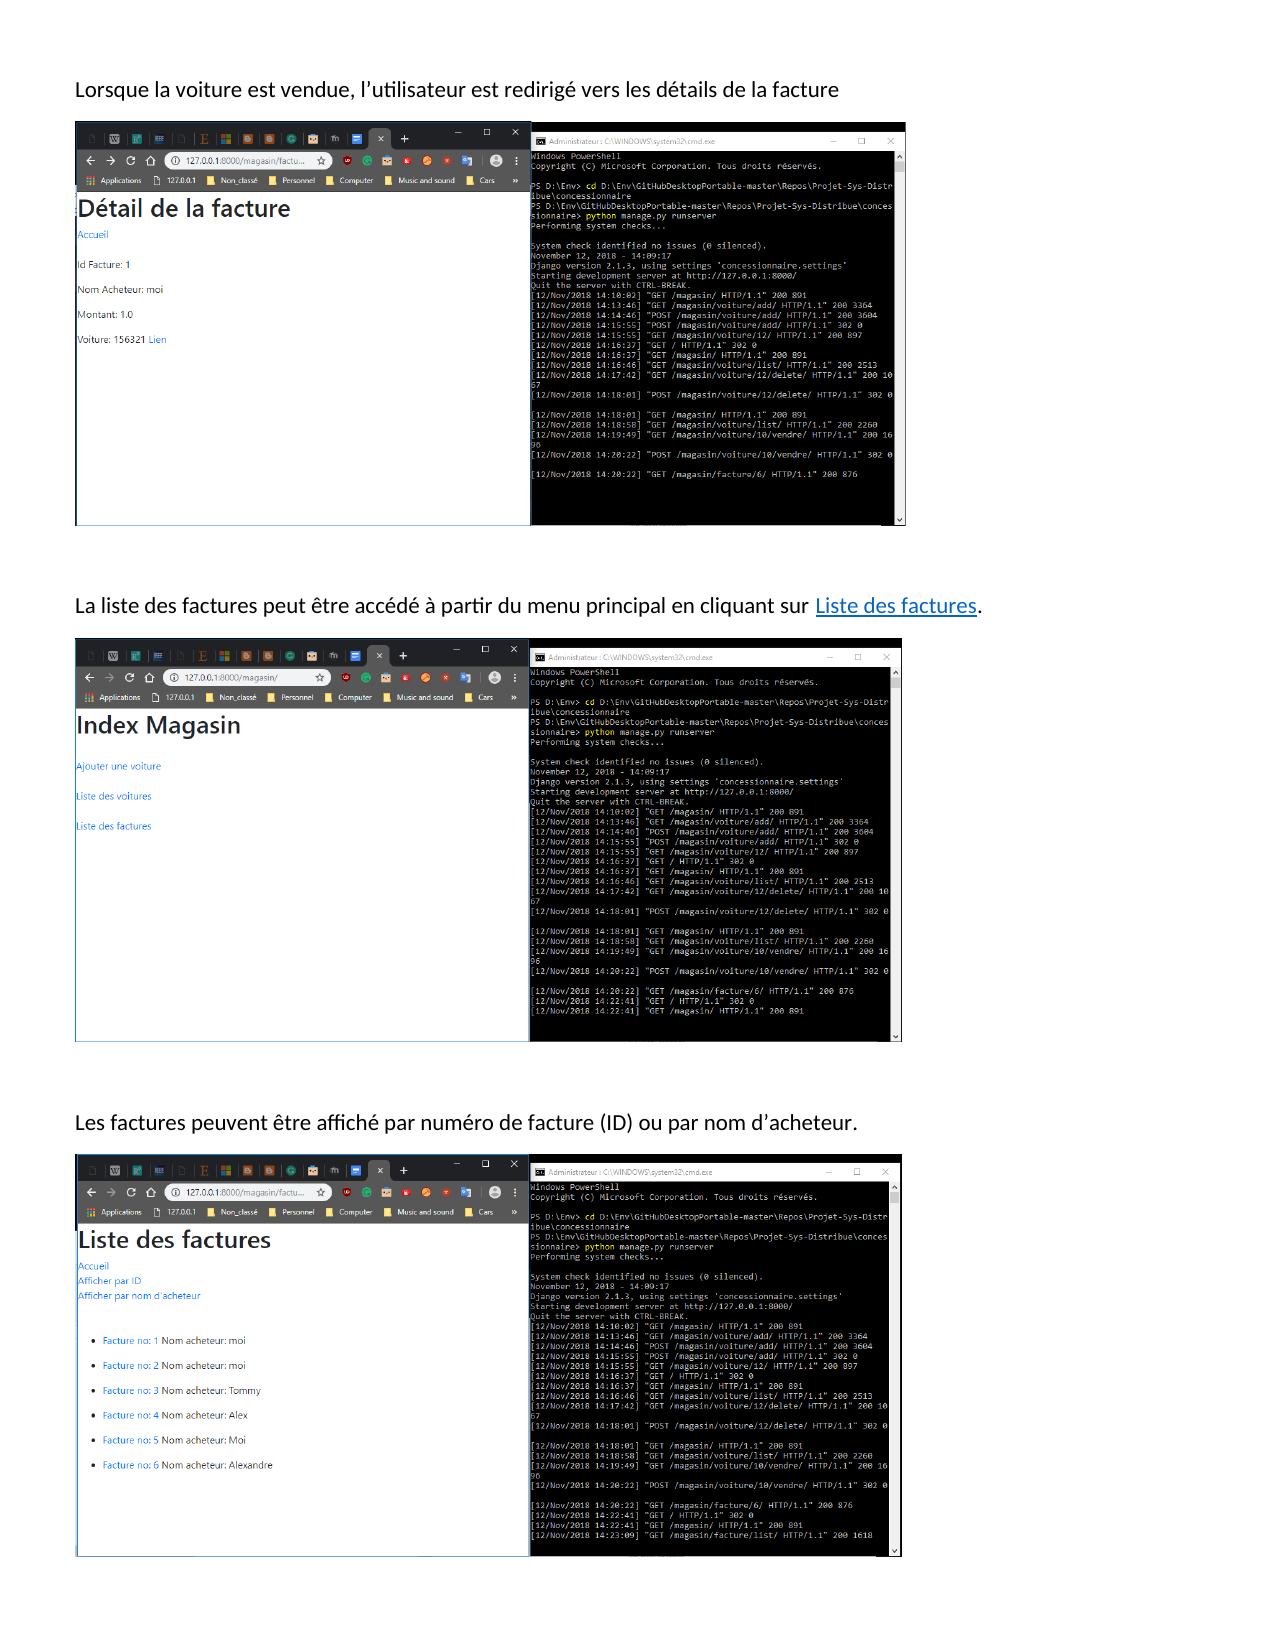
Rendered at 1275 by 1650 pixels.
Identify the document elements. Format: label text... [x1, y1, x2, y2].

text Lorsque la voiture est vendue, l’utilisateur est redirigé vers les détails de la facture [75, 75, 1200, 103]
picture [75, 121, 906, 526]
picture [75, 1154, 902, 1557]
text Les factures peuvent être affiché par numéro de facture (ID) ou par nom d’acheteur. [75, 1108, 1200, 1136]
text La liste des factures peut être accédé à partir du menu principal en cliquant sur Liste des factures. [75, 591, 1200, 619]
picture [75, 638, 902, 1042]
